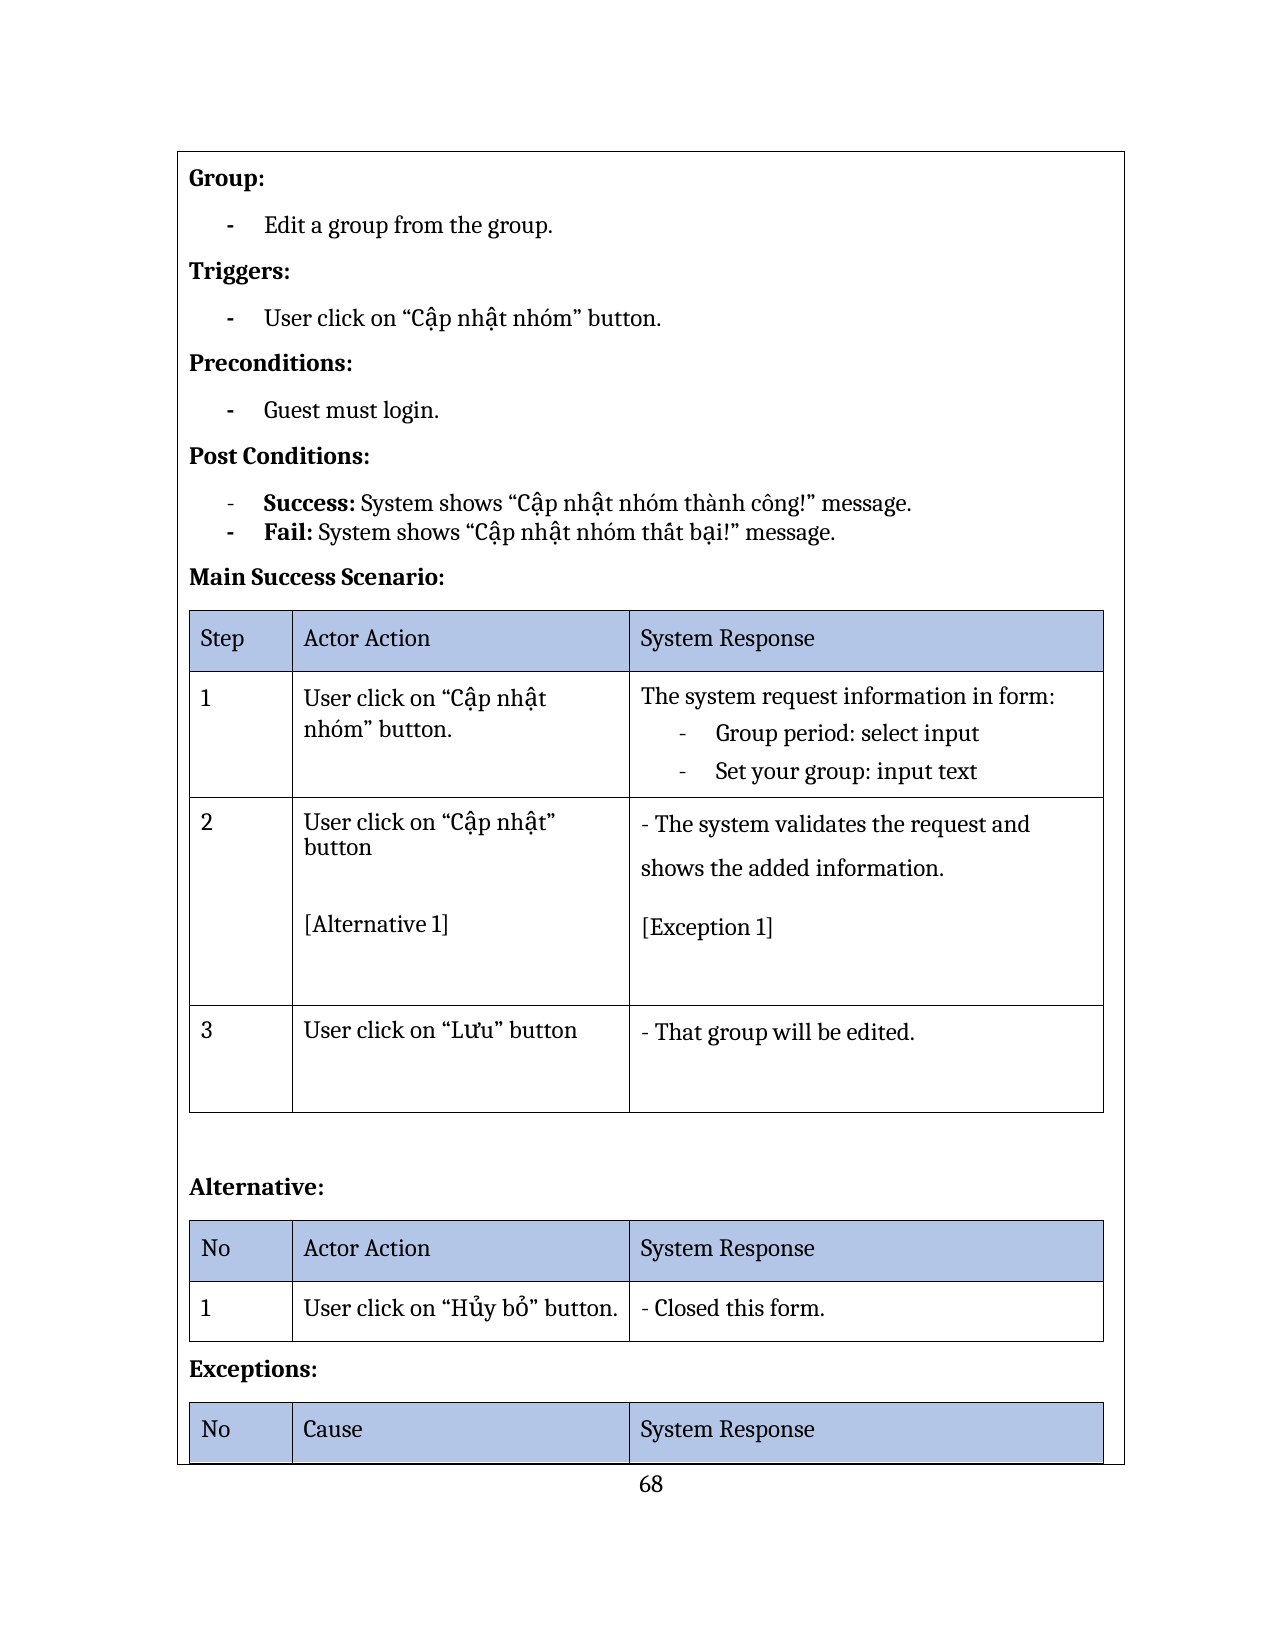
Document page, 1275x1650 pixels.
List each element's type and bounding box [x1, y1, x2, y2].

table_cell [178, 152, 1124, 1463]
